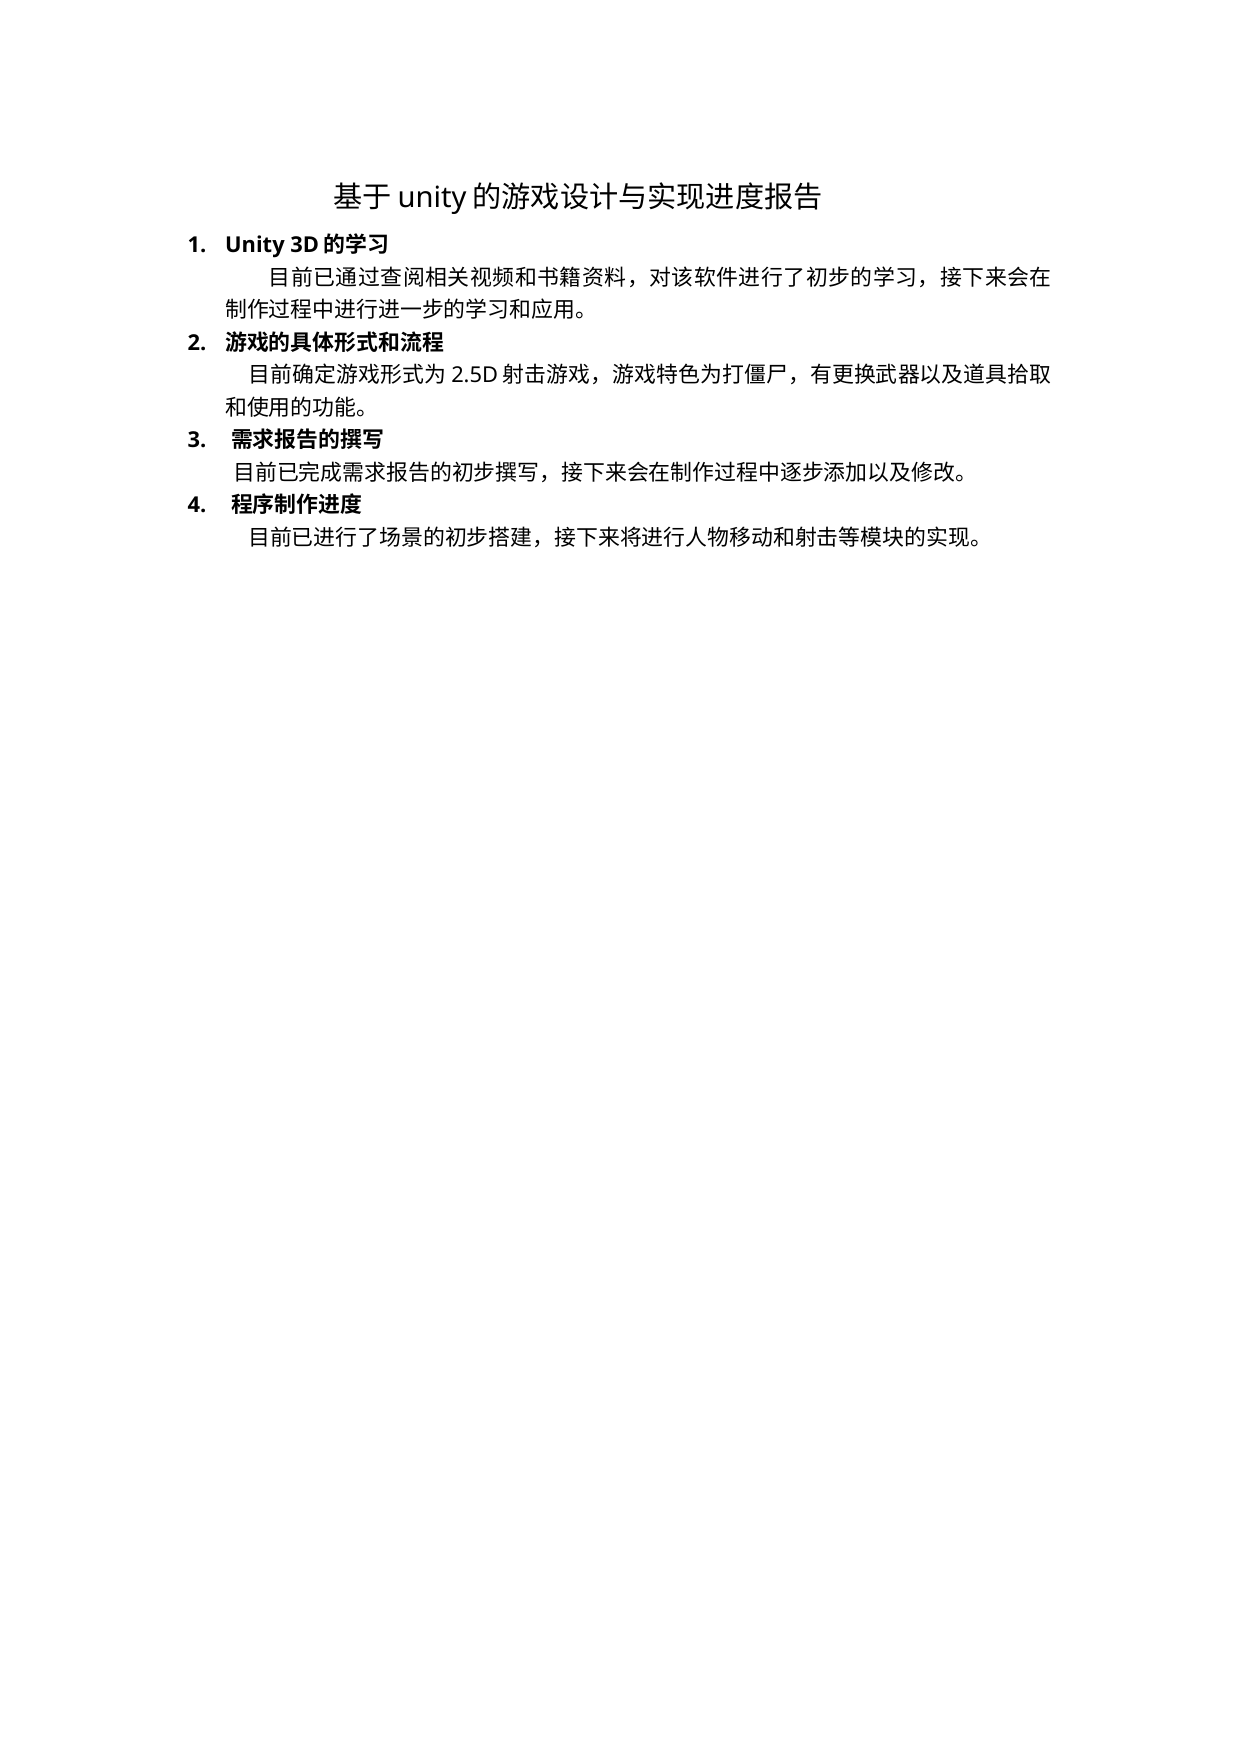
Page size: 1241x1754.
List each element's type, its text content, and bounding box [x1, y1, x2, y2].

text 基于unity的游戏设计与实现进度报告 [187, 162, 1053, 227]
list 目前确定游戏形式为2.5D射击游戏，游戏特色为打僵尸，有更换武器以及道具拾取和使用的功能。 [225, 357, 1053, 422]
list Unity 3D的学习 [187, 227, 1053, 259]
list 游戏的具体形式和流程 [187, 324, 1053, 357]
text 目前已完成需求报告的初步撰写，接下来会在制作过程中逐步添加以及修改。 [187, 454, 1053, 487]
list 需求报告的撰写 [187, 422, 1053, 454]
list 目前已通过查阅相关视频和书籍资料，对该软件进行了初步的学习，接下来会在制作过程中进行进一步的学习和应用。 [225, 259, 1053, 324]
list 目前已进行了场景的初步搭建，接下来将进行人物移动和射击等模块的实现。 [225, 519, 1053, 552]
list 程序制作进度 [187, 487, 1053, 519]
